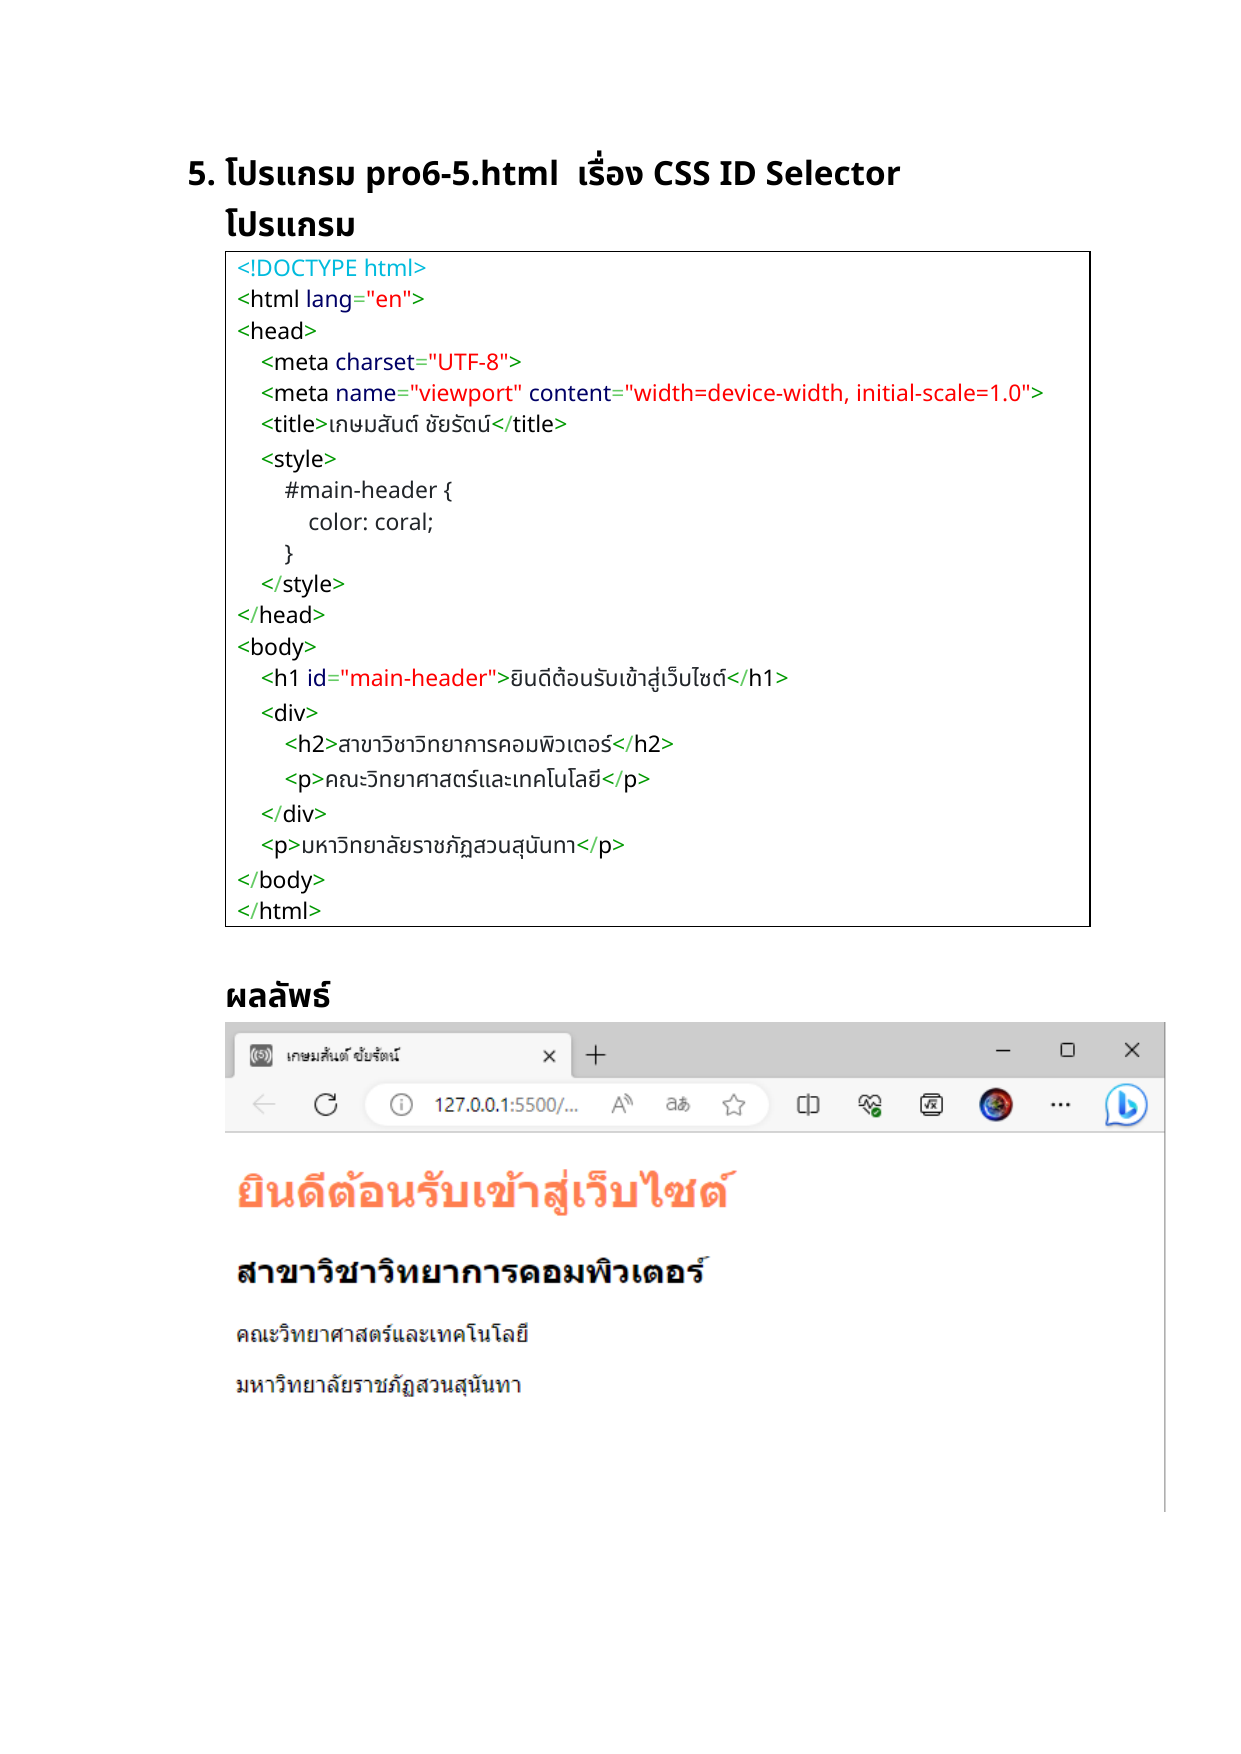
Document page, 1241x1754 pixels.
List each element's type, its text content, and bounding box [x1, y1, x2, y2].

list โปรแกรม [225, 201, 1090, 251]
list ผลลัพธ์ [225, 972, 1090, 1022]
picture [225, 1022, 1166, 1512]
table_header <!DOCTYPE html> <html lang="en"> <head> <meta charset="UTF-8"> <meta name="viewport" content="width=device-width, initial-scale=1.0"> <title>เกษมสันต์ ชัยรัตน์</title> <style> #main-header { color: coral; } </style> </head> <body> <h1 id="main-header">ยินดีต้อนรับเข้าสู่เว็บไซต์</h1> <div> <h2>สาขาวิชาวิทยาการคอมพิวเตอร์</h2> <p>คณะวิทยาศาสตร์และเทคโนโลยี</p> </div> <p>มหาวิทยาลัยราชภัฏสวนสุนันทา</p> </body> </html> [226, 252, 1089, 926]
list โปรแกรม pro6-5.html เรื่อง CSS ID Selector [187, 150, 1090, 201]
